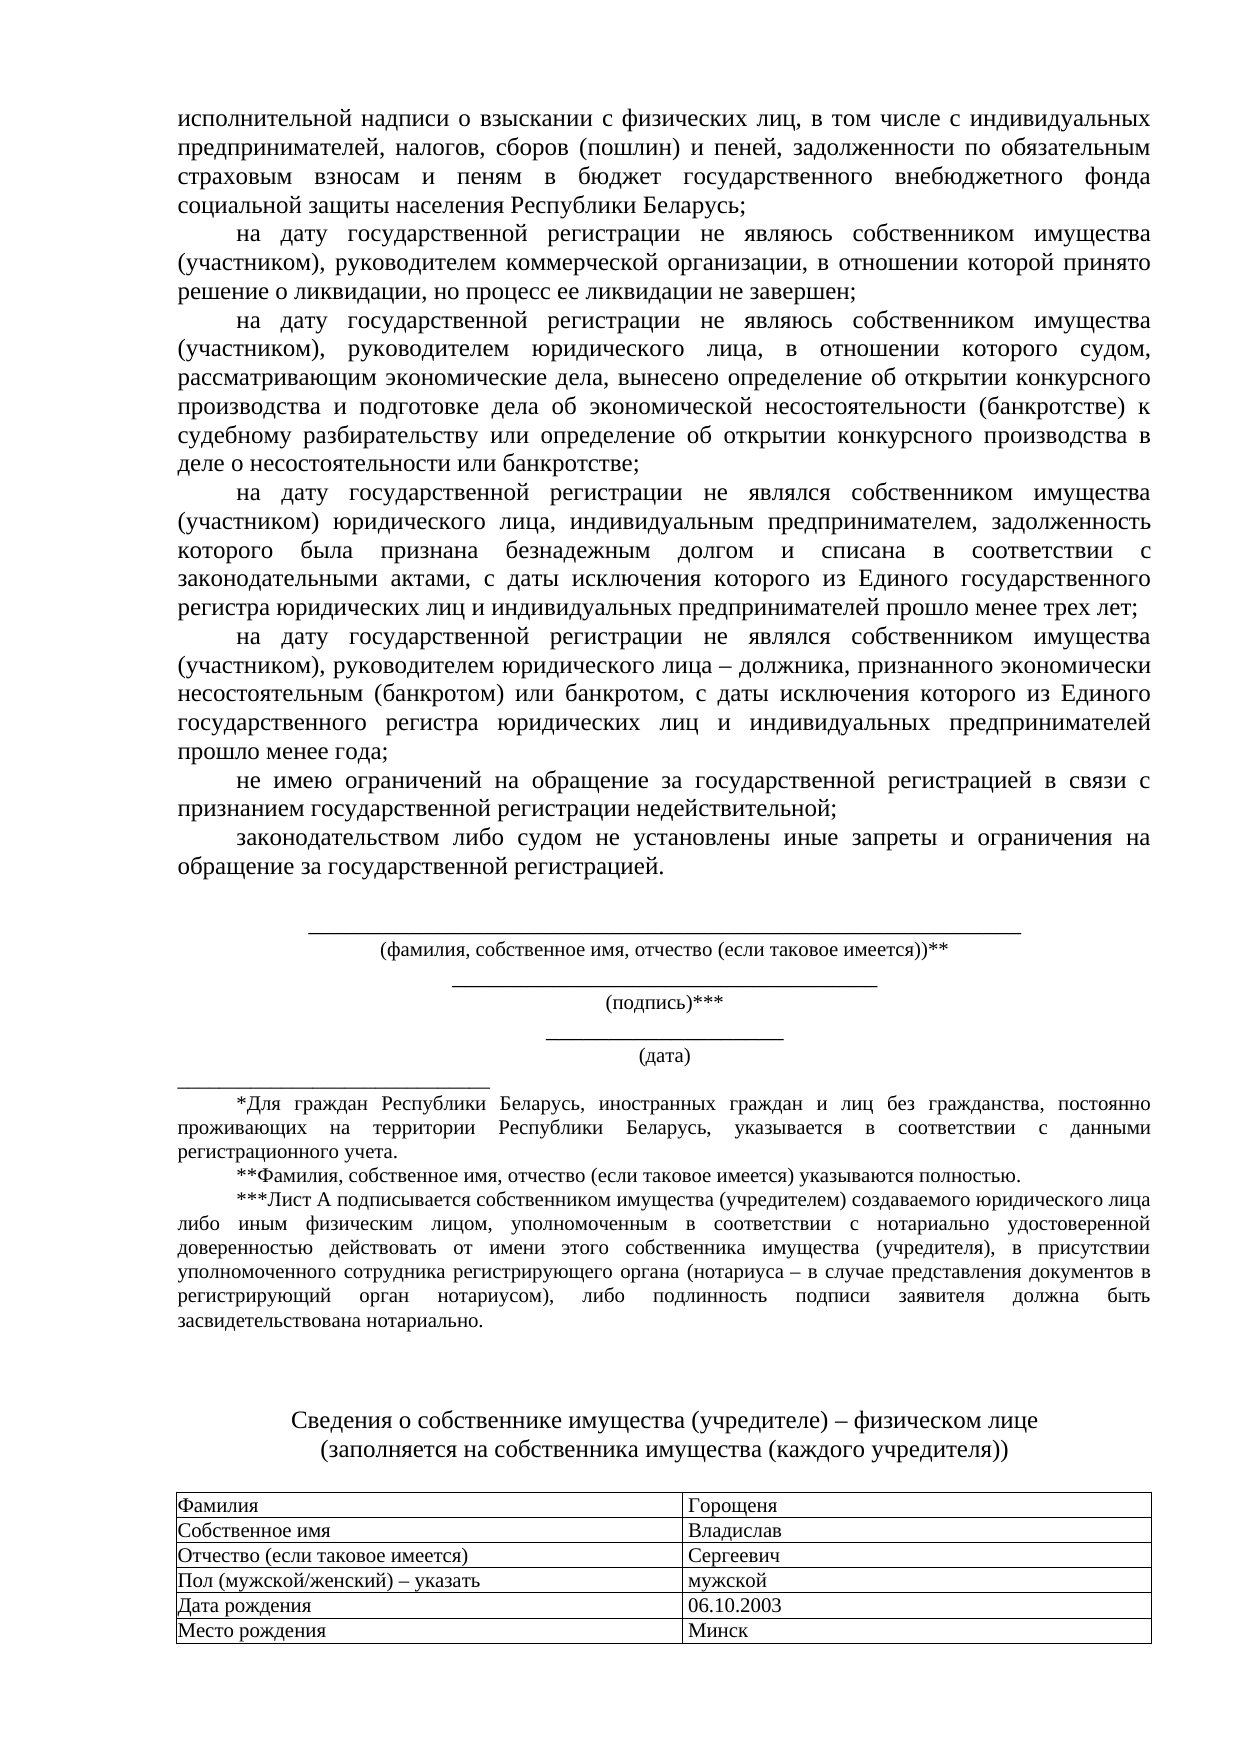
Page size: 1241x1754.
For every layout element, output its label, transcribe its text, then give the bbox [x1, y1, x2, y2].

text (дата) [177, 1043, 1152, 1067]
text (заполняется на собственника имущества (каждого учредителя)) [177, 1434, 1152, 1463]
text ___________________ [177, 1014, 1152, 1043]
text на дату государственной регистрации не являюсь собственником имущества (участником), руководителем юридического лица, в отношении которого судом, рассматривающим экономические дела, вынесено определение об открытии конкурсного производства и подготовке дела об экономической несостоятельности (банкротстве) к судебному разбирательству или определение об открытии конкурсного производства в деле о несостоятельности или банкротстве; [177, 305, 1152, 477]
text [177, 103, 1152, 218]
table_header Фамилия [177, 1493, 682, 1517]
text *Для граждан Республики Беларусь, иностранных граждан и лиц без гражданства, постоянно проживающих на территории Республики Беларусь, указывается в соответствии с данными регистрационного учета. [177, 1091, 1152, 1163]
table_cell Пол (мужской/женский) – указать [177, 1568, 682, 1592]
table_cell Сергеевич [683, 1543, 1151, 1567]
text на дату государственной регистрации не являюсь собственником имущества (участником), руководителем коммерческой организации, в отношении которой принято решение о ликвидации, но процесс ее ликвидации не завершен; [177, 218, 1152, 305]
text _________________________________________________________ [177, 908, 1152, 937]
table_cell мужской [683, 1568, 1151, 1592]
table_cell Отчество (если таковое имеется) [177, 1543, 682, 1567]
text ***Лист А подписывается собственником имущества (учредителем) создаваемого юридического лица либо иным физическим лицом, уполномоченным в соответствии с нотариально удостоверенной доверенностью действовать от имени этого собственника имущества (учредителя), в присутствии уполномоченного сотрудника регистрирующего органа (нотариуса – в случае представления документов в регистрирующий орган нотариусом), либо подлинность подписи заявителя должна быть засвидетельствована нотариально. [177, 1187, 1152, 1332]
text (фамилия, собственное имя, отчество (если таковое имеется))** [177, 937, 1152, 961]
text на дату государственной регистрации не являлся собственником имущества (участником) юридического лица, индивидуальным предпринимателем, задолженность которого была признана безнадежным долгом и списана в соответствии с законодательными актами, с даты исключения которого из Единого государственного регистра юридических лиц и индивидуальных предпринимателей прошло менее трех лет; [177, 477, 1152, 621]
table_cell Собственное имя [177, 1518, 682, 1542]
text законодательством либо судом не установлены иные запреты и ограничения на обращение за государственной регистрацией. [177, 822, 1152, 880]
text **Фамилия, собственное имя, отчество (если таковое имеется) указываются полностью. [177, 1163, 1152, 1187]
table_cell Владислав [683, 1518, 1151, 1542]
text Сведения о собственнике имущества (учредителе) – физическом лице [177, 1406, 1152, 1434]
table_cell Минск [683, 1619, 1151, 1642]
text на дату государственной регистрации не являлся собственником имущества (участником), руководителем юридического лица – должника, признанного экономически несостоятельным (банкротом) или банкротом, с даты исключения которого из Единого государственного регистра юридических лиц и индивидуальных предпринимателей прошло менее года; [177, 621, 1152, 765]
table_cell 06.10.2003 [683, 1593, 1151, 1617]
table_cell Дата рождения [177, 1593, 682, 1617]
text не имею ограничений на обращение за государственной регистрацией в связи с признанием государственной регистрации недействительной; [177, 765, 1152, 822]
text __________________________________ [177, 961, 1152, 990]
table_header Горощеня [683, 1493, 1151, 1517]
text ______________________________ [177, 1067, 1152, 1091]
text (подпись)*** [177, 990, 1152, 1014]
table_cell Место рождения [177, 1619, 682, 1642]
